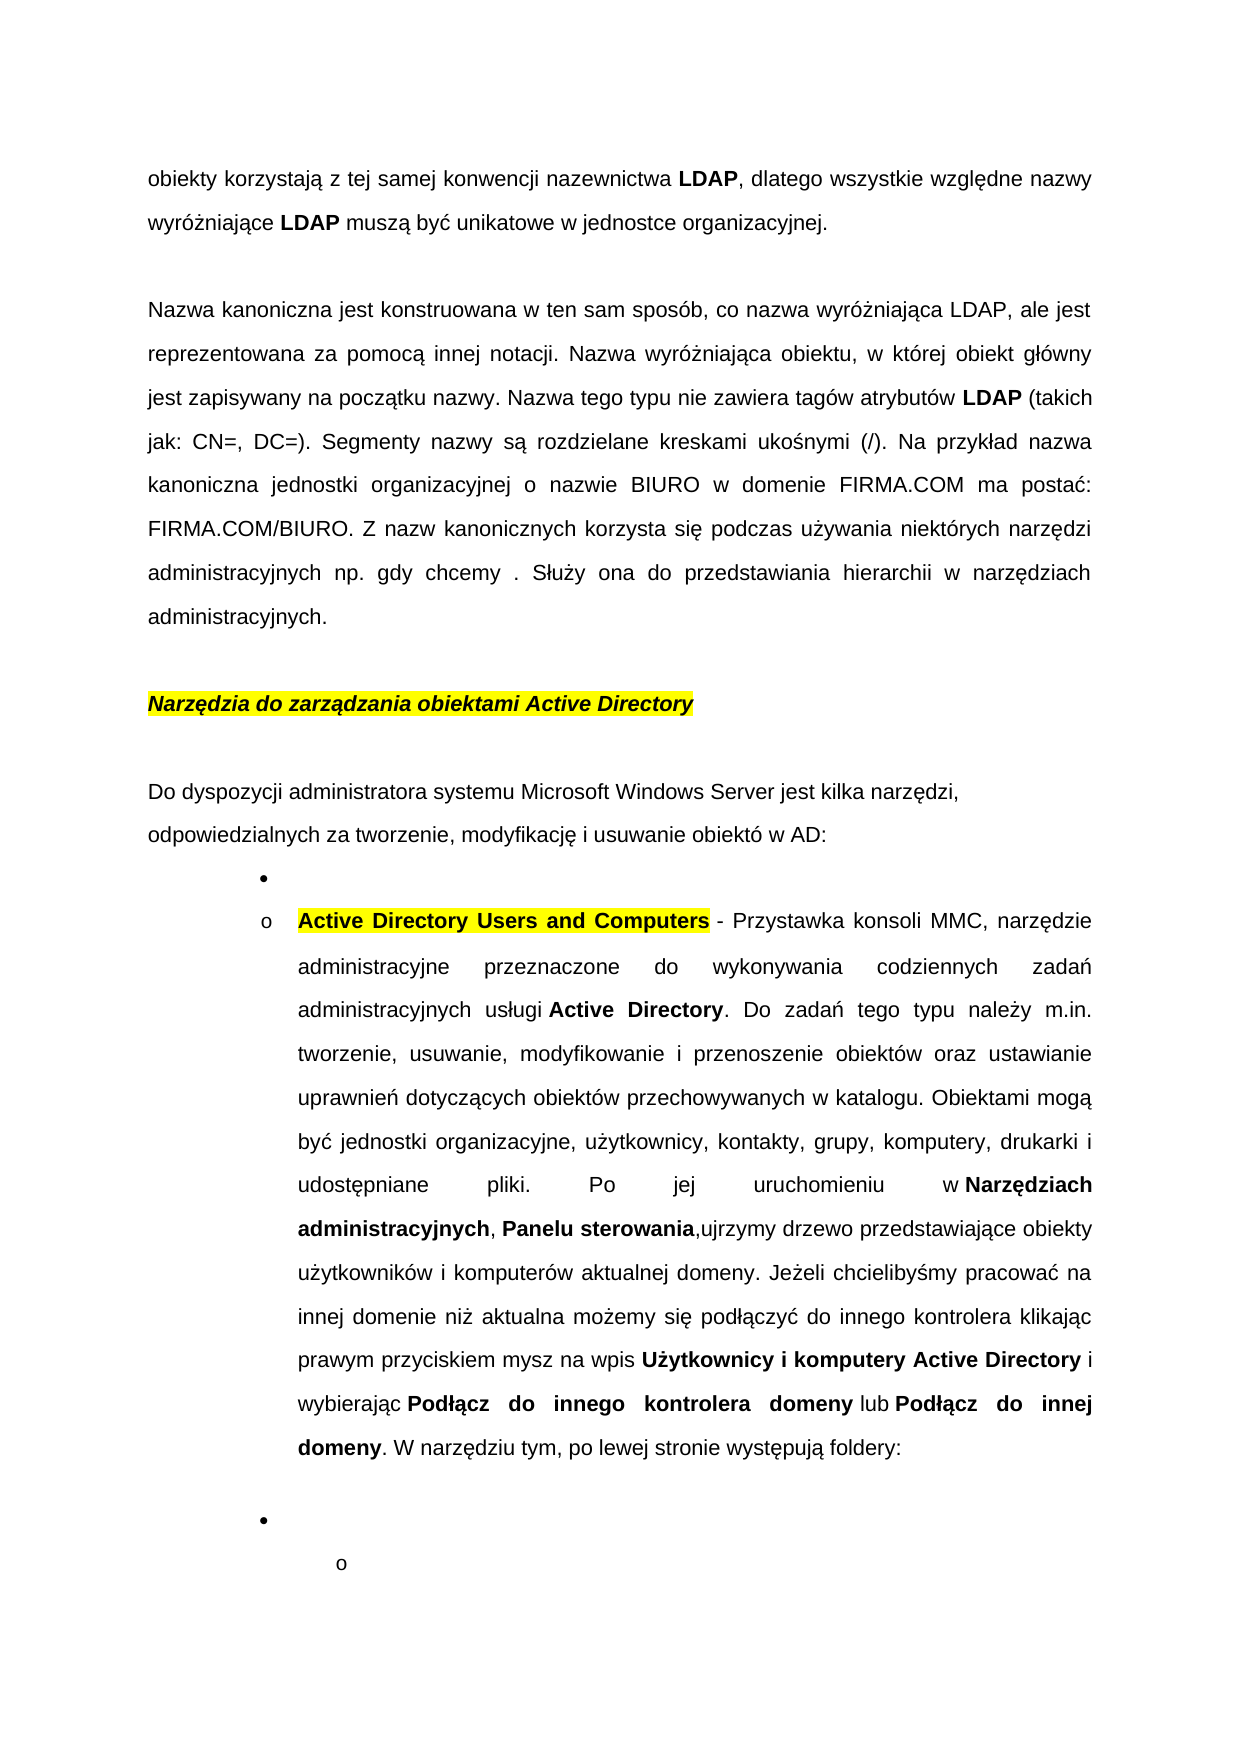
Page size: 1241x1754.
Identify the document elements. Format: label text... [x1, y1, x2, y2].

text Do dyspozycji administratora systemu Microsoft Windows Server jest kilka narzędzi, odpowiedzialnych za tworzenie, modyfikację i usuwanie obiektó w AD: [148, 760, 1093, 848]
text Narzędzia do zarządzania obiektami Active Directory [148, 673, 1093, 716]
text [148, 148, 1093, 235]
list Active Directory Users and Computers - Przystawka konsoli MMC, narzędzie administracyjne przeznaczone do wykonywania codziennych zadań administracyjnych usługi Active Directory. Do zadań tego typu należy m.in. tworzenie, usuwanie, modyfikowanie i przenoszenie obiektów oraz ustawianie uprawnień dotyczących obiektów przechowywanych w katalogu. Obiektami mogą być jednostki organizacyjne, użytkownicy, kontakty, grupy, komputery, drukarki i udostępniane pliki. Po jej uruchomieniu w Narzędziach administracyjnych, Panelu sterowania,ujrzymy drzewo przedstawiające obiekty użytkowników i komputerów aktualnej domeny. Jeżeli chcielibyśmy pracować na innej domenie niż aktualna możemy się podłączyć do innego kontrolera klikając prawym przyciskiem mysz na wpis Użytkownicy i komputery Active Directory i wybierając Podłącz do innego kontrolera domeny lub Podłącz do innej domeny. W narzędziu tym, po lewej stronie występują foldery: [260, 891, 1093, 1460]
text Nazwa kanoniczna jest konstruowana w ten sam sposób, co nazwa wyróżniająca LDAP, ale jest reprezentowana za pomocą innej notacji. Nazwa wyróżniająca obiektu, w której obiekt główny jest zapisywany na początku nazwy. Nazwa tego typu nie zawiera tagów atrybutów LDAP (takich jak: CN=, DC=). Segmenty nazwy są rozdzielane kreskami ukośnymi (/). Na przykład nazwa kanoniczna jednostki organizacyjnej o nazwie BIURO w domenie FIRMA.COM ma postać: FIRMA.COM/BIURO. Z nazw kanonicznych korzysta się podczas używania niektórych narzędzi administracyjnych np. gdy chcemy . Służy ona do przedstawiania hierarchii w narzędziach administracyjnych. [148, 279, 1093, 629]
